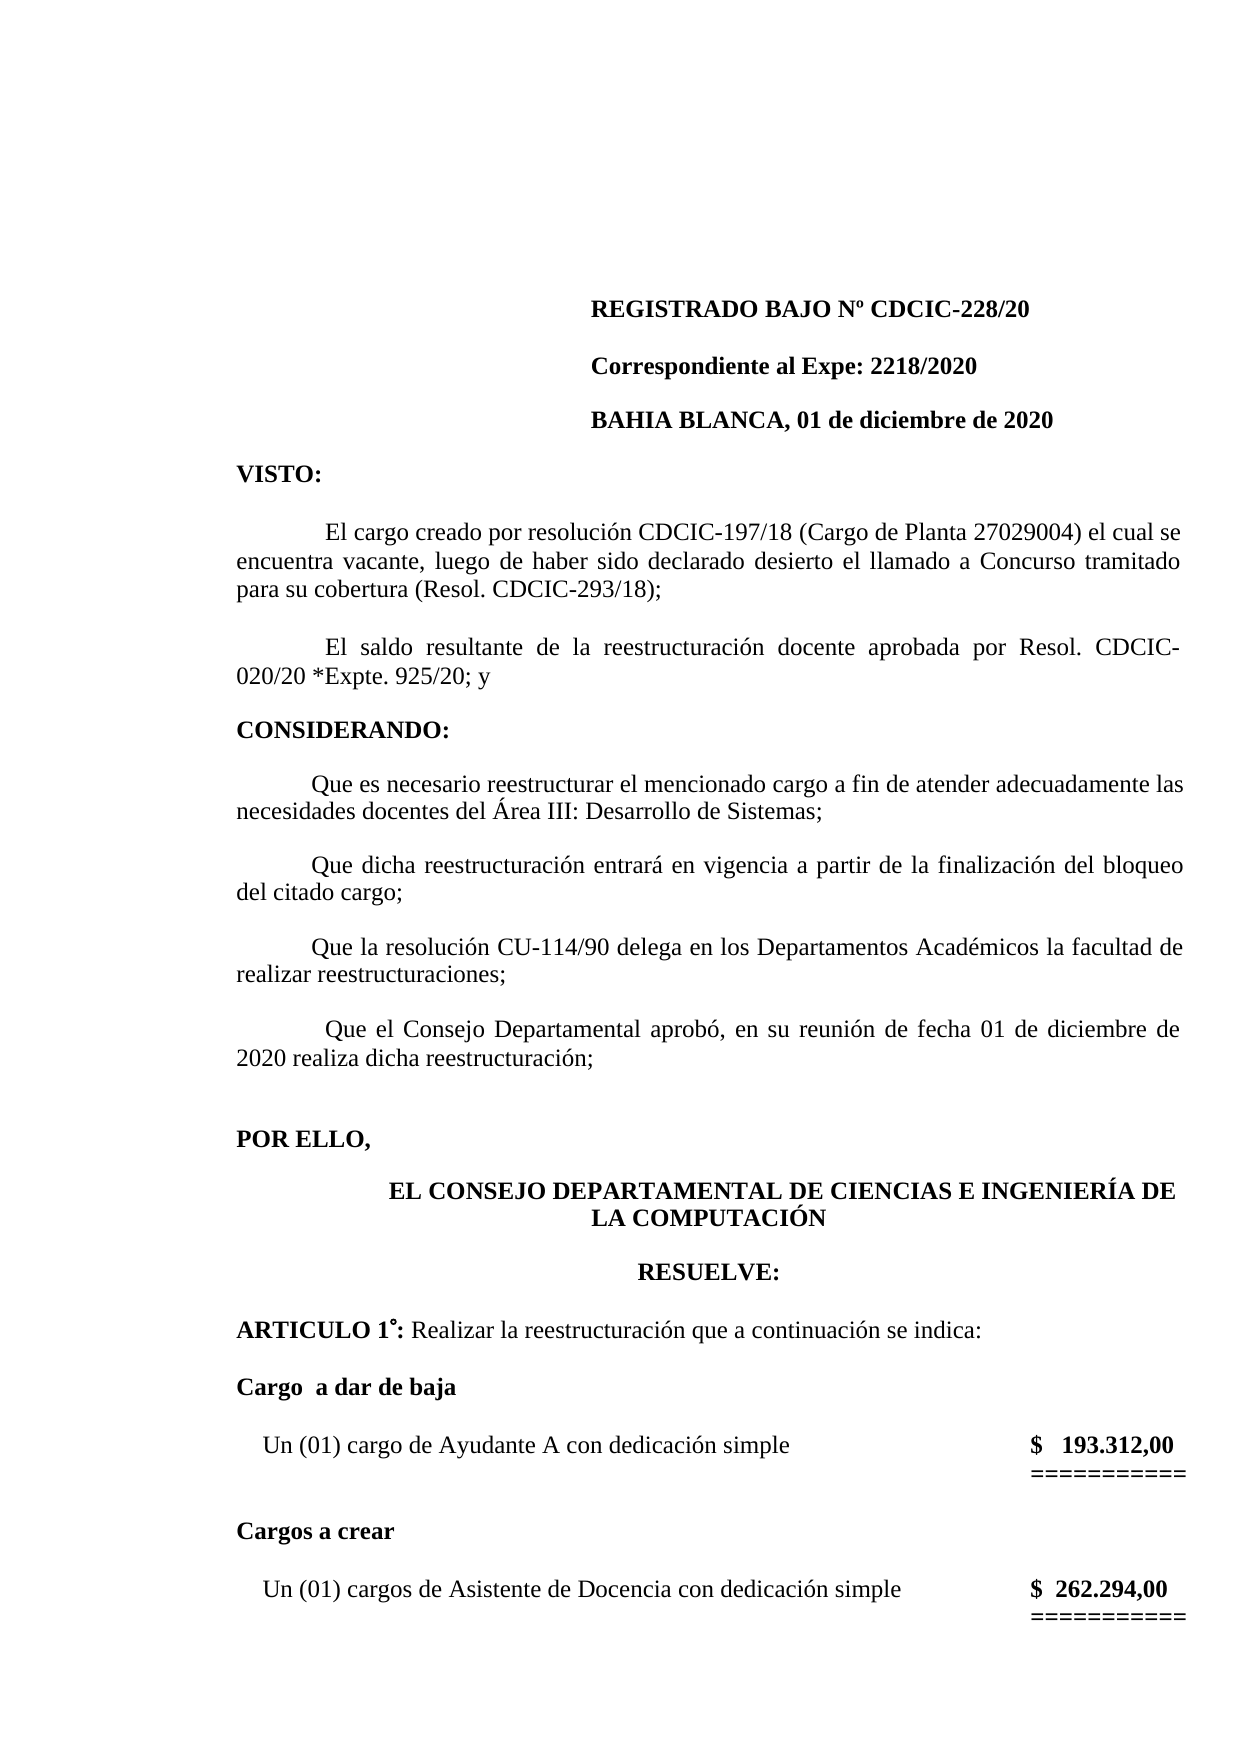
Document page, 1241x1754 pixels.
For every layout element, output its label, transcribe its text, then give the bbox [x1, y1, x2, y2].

text CONSIDERANDO: [236, 717, 1184, 744]
text Que es necesario reestructurar el mencionado cargo a fin de atender adecuadamente las necesidades docentes del Área III: Desarrollo de Sistemas; [236, 771, 1184, 825]
text El cargo creado por resolución CDCIC-197/18 (Cargo de Planta 27029004) el cual se encuentra vacante, luego de haber sido declarado desierto el llamado a Concurso tramitado para su cobertura (Resol. CDCIC-293/18); [236, 517, 1181, 603]
text Que el Consejo Departamental aprobó, en su reunión de fecha 01 de diciembre de 2020 realiza dicha reestructuración; [236, 1014, 1181, 1072]
text El saldo resultante de la reestructuración docente aprobada por Resol. CDCIC-020/20 *Expte. 925/20; y [236, 632, 1181, 689]
subtitle RESUELVE: [236, 1259, 1181, 1286]
table_header $ 193.312,00 =========== [1019, 1430, 1211, 1487]
text Cargo a dar de baja [236, 1372, 1181, 1401]
subtitle REGISTRADO BAJO Nº CDCIC-228/20 [236, 295, 1181, 322]
table_header $ 262.294,00 =========== [1019, 1574, 1211, 1631]
text Que dicha reestructuración entrará en vigencia a partir de la finalización del bloqueo del citado cargo; [236, 852, 1184, 906]
text Correspondiente al Expe: 2218/2020 [236, 351, 1181, 380]
text ARTICULO 1: Realizar la reestructuración que a continuación se indica: [236, 1315, 1181, 1344]
text EL CONSEJO DEPARTAMENTAL DE CIENCIAS E INGENIERÍA DE LA COMPUTACIÓN [236, 1178, 1181, 1232]
table_header Un (01) cargo de Ayudante A con dedicación simple [251, 1430, 1019, 1487]
subtitle POR ELLO, [236, 1126, 1181, 1153]
text Cargos a crear [236, 1516, 1181, 1545]
table_header Un (01) cargos de Asistente de Docencia con dedicación simple [251, 1574, 1019, 1631]
text VISTO: [236, 461, 1181, 488]
text BAHIA BLANCA, 01 de diciembre de 2020 [236, 407, 1181, 434]
text Que la resolución CU-114/90 delega en los Departamentos Académicos la facultad de realizar reestructuraciones; [236, 933, 1184, 987]
